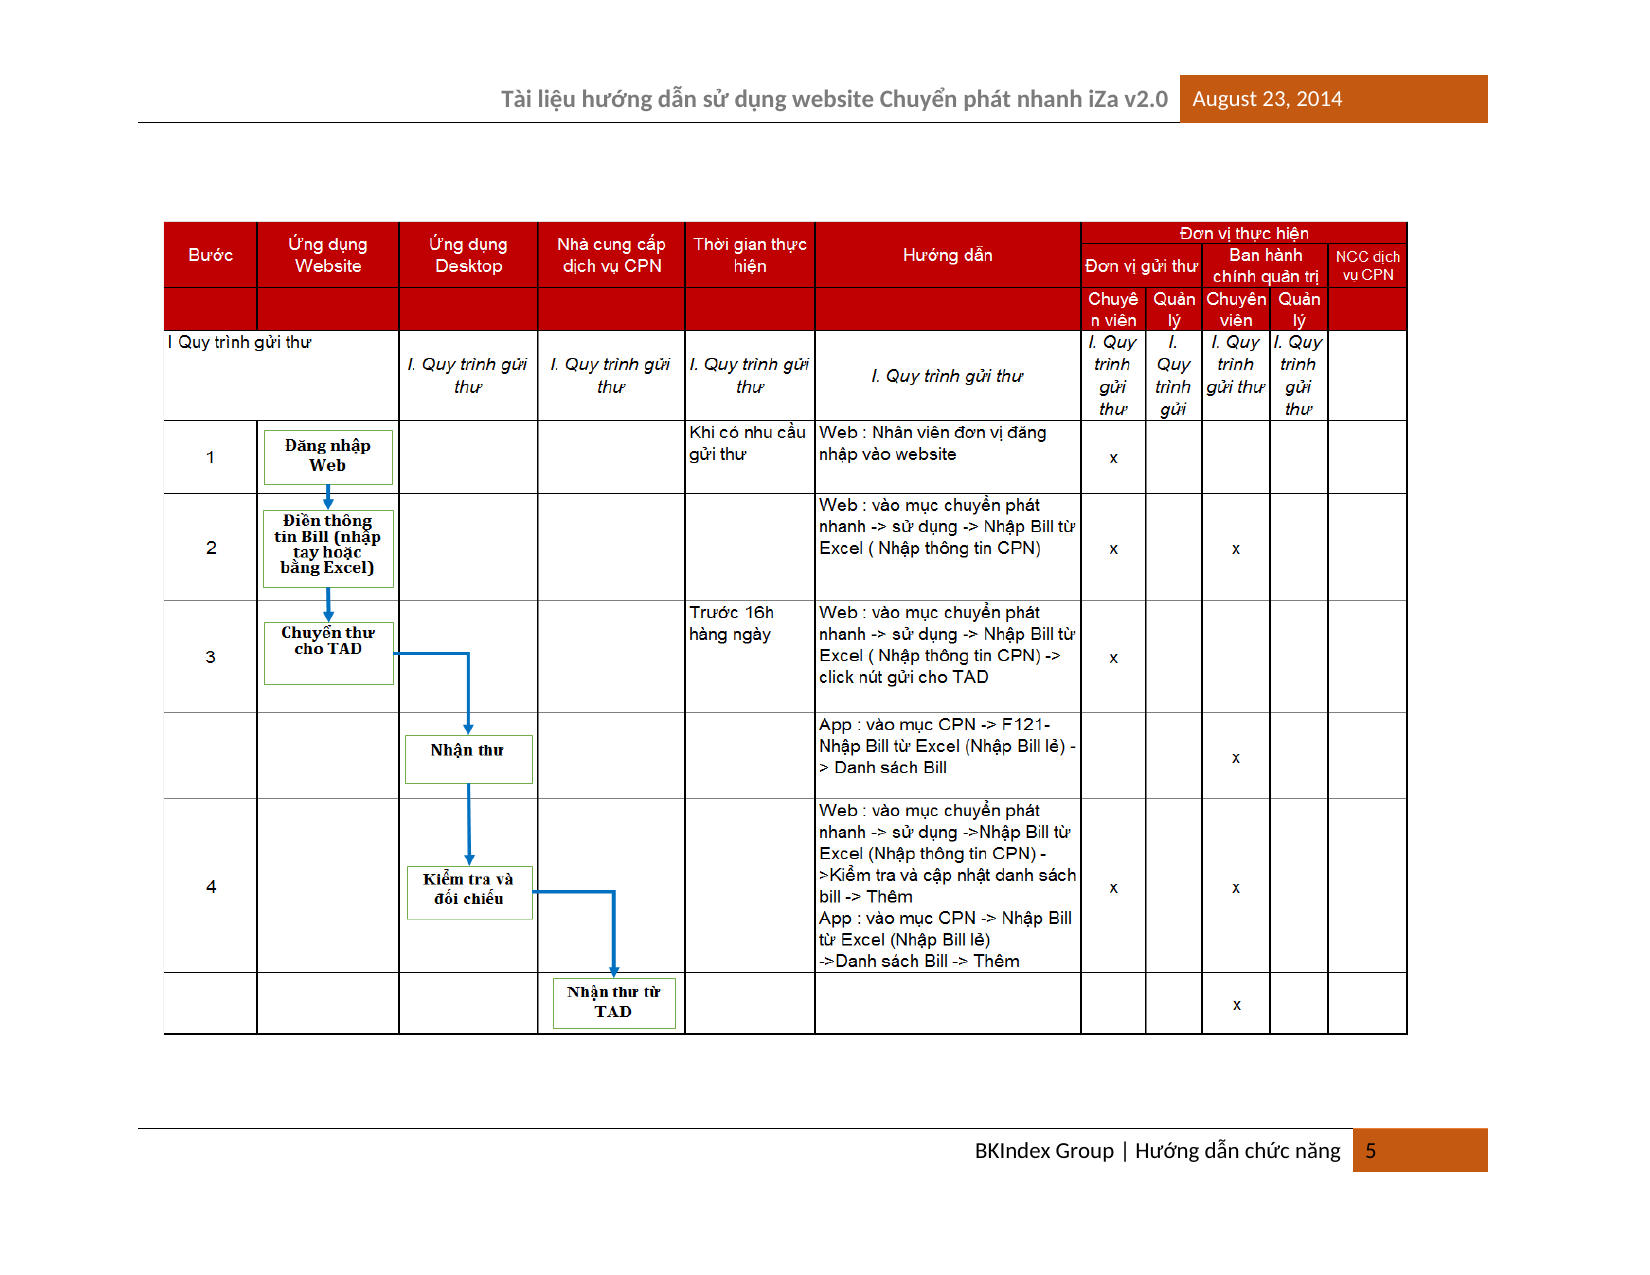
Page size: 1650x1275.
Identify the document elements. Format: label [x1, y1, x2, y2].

picture [163, 221, 1415, 1040]
